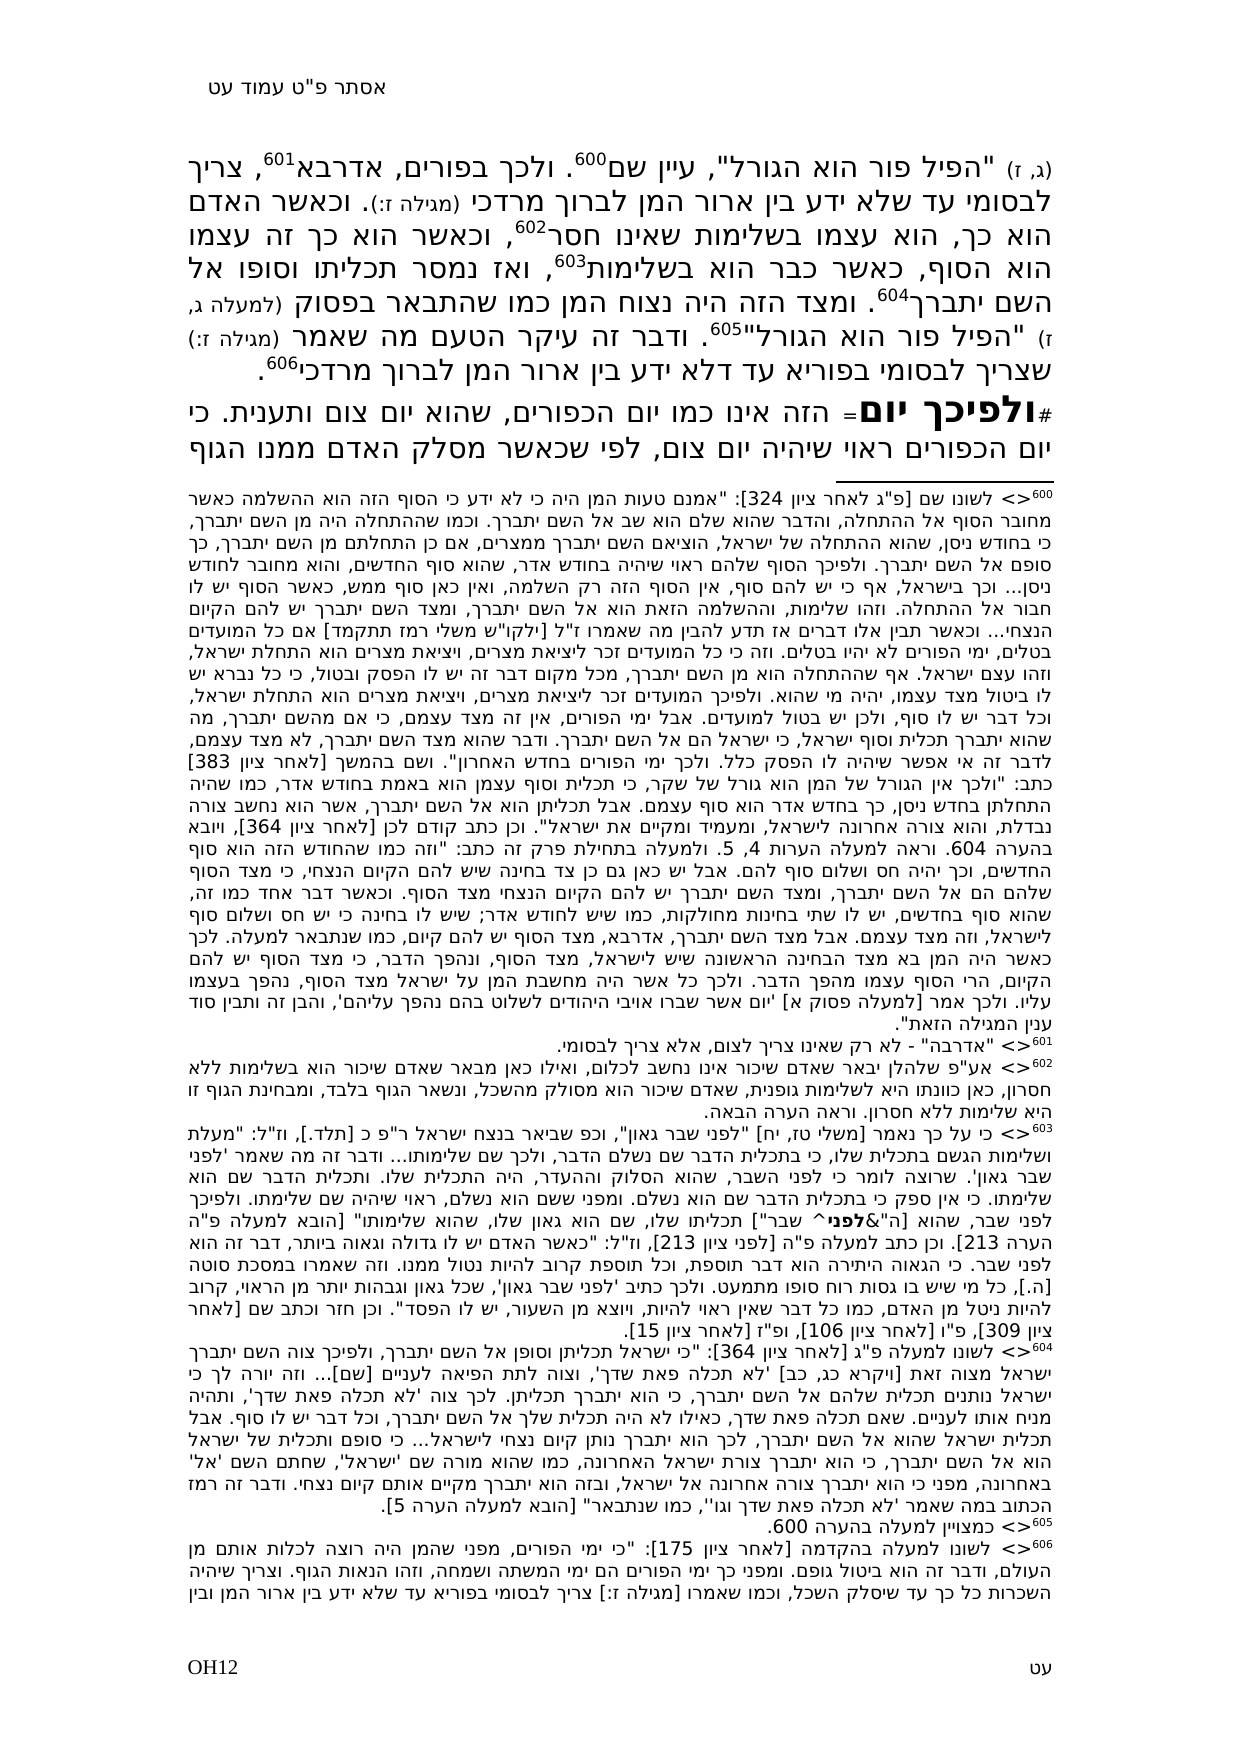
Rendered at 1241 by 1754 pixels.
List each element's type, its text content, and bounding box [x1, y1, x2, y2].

text #ואל יקשה לך=, מאחר שכתיב כאן (פסוק לא) "דברי הצומות וזעקתם", ואם כן דברי הצומות וזעקתם הם עיקר במעשה הזה, והיה ראוי שיהיה עיקר הצום. אמנם יש לך לדעת כי הפורים הוא בחודש אדר, שהוא חודש האחרון. והמן חשב כי חודש האחרון מורה על אחרית ישראל, כאשר נפל הגורל בחודש האחרון, הוא אדר. ודבר זה היה בא אל ההפך, כי אחרית ישראל שהם מגיעים אל השם יתברך, שהוא יתברך תכליתם האחרון, כמו שנתבאר* באריכות למעלה בפסוק (ג, ז) "הפיל פור הוא הגורל", עיין שם. ולכך בפורים, אדרבא, צריך לבסומי עד שלא ידע בין ארור המן לברוך מרדכי (מגילה ז:). וכאשר האדם הוא כך, הוא עצמו בשלימות שאינו חסר, וכאשר הוא כך זה עצמו הוא הסוף, כאשר כבר הוא בשלימות, ואז נמסר תכליתו וסופו אל השם יתברך. ומצד הזה היה נצוח המן כמו שהתבאר בפסוק (למעלה ג, ז) "הפיל פור הוא הגורל". ודבר זה עיקר הטעם מה שאמר (מגילה ז:) שצריך לבסומי בפוריא עד דלא ידע בין ארור המן לברוך מרדכי. [187, 150, 1053, 388]
